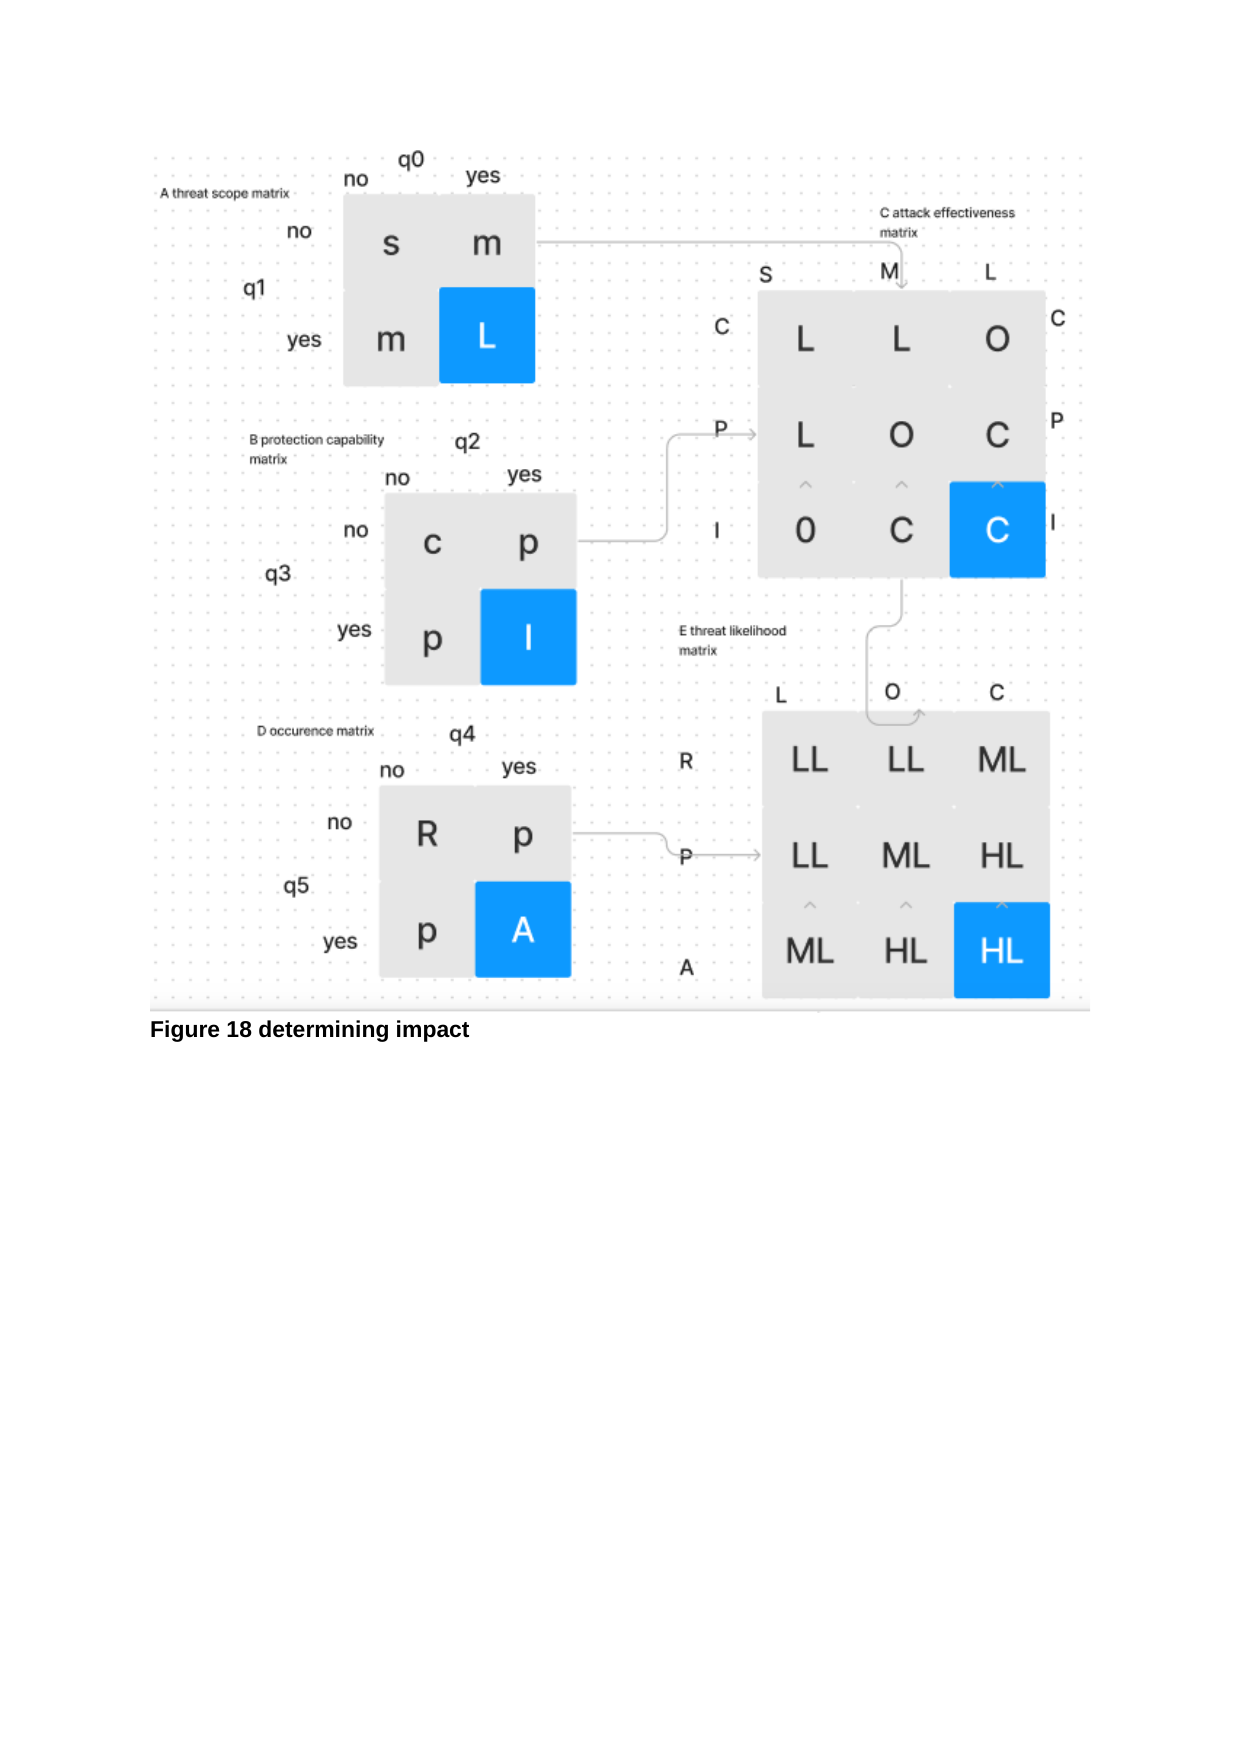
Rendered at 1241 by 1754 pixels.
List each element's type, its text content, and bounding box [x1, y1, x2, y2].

text Figure 18 determining impact [150, 1016, 1090, 1043]
picture [150, 150, 1091, 1013]
